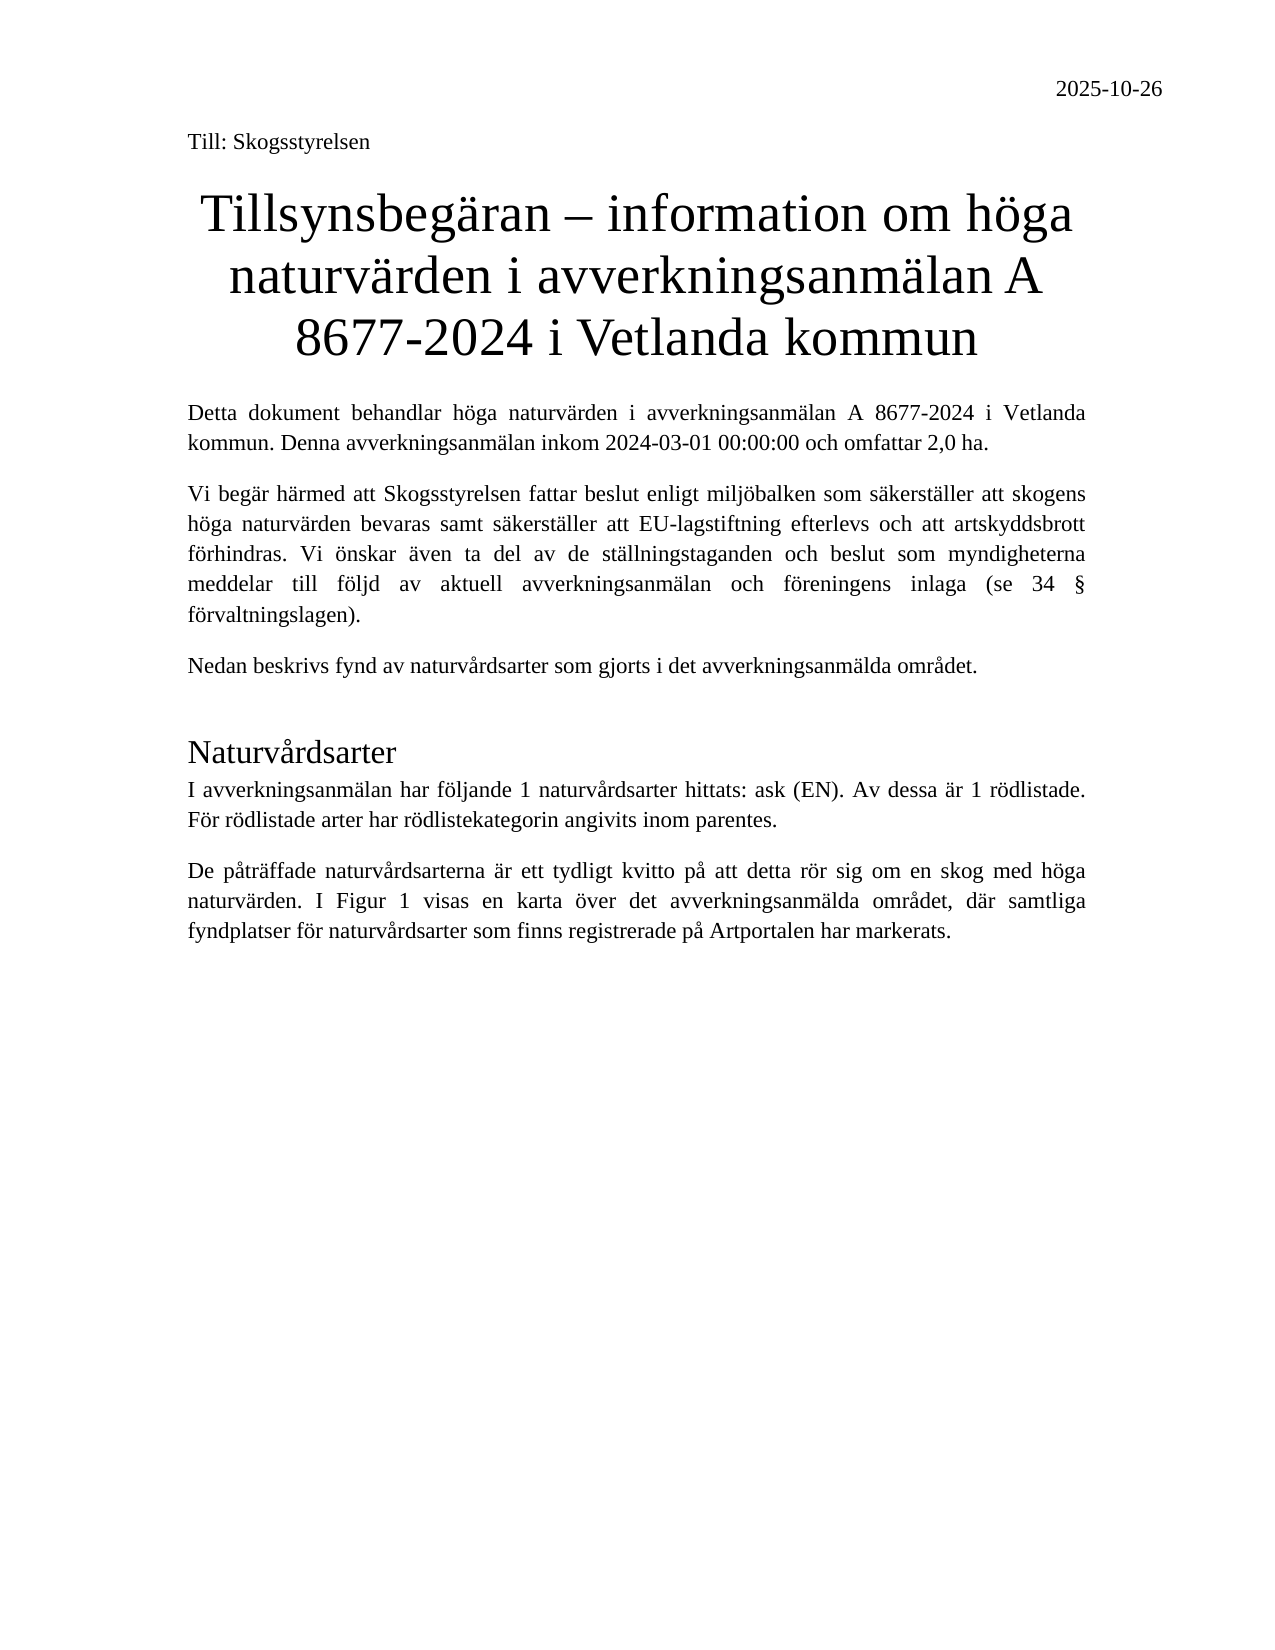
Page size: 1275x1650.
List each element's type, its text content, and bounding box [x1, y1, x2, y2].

text Nedan beskrivs fynd av naturvårdsarter som gjorts i det avverkningsanmälda området. [187, 652, 1087, 678]
text Vi begär härmed att Skogsstyrelsen fattar beslut enligt miljöbalken som säkerställer att skogens höga naturvärden bevaras samt säkerställer att EU-lagstiftning efterlevs och att artskyddsbrott förhindras. Vi önskar även ta del av de ställningstaganden och beslut som myndigheterna meddelar till följd av aktuell avverkningsanmälan och föreningens inlaga (se 34 § förvaltningslagen). [187, 480, 1087, 627]
title Tillsynsbegäran – information om höga naturvärden i avverkningsanmälan A 8677-2024 i Vetlanda kommun [187, 180, 1087, 367]
text Detta dokument behandlar höga naturvärden i avverkningsanmälan A 8677-2024 i Vetlanda kommun. Denna avverkningsanmälan inkom 2024-03-01 00:00:00 och omfattar 2,0 ha. [187, 398, 1087, 455]
text De påträffade naturvårdsarterna är ett tydligt kvitto på att detta rör sig om en skog med höga naturvärden. I Figur 1 visas en karta över det avverkningsanmälda området, där samtliga fyndplatser för naturvårdsarter som finns registrerade på Artportalen har markerats. [187, 857, 1087, 944]
text I avverkningsanmälan har följande 1 naturvårdsarter hittats: ask (EN). Av dessa är 1 rödlistade. För rödlistade arter har rödlistekategorin angivits inom parentes. [187, 776, 1087, 832]
subtitle Naturvårdsarter [187, 732, 1087, 770]
